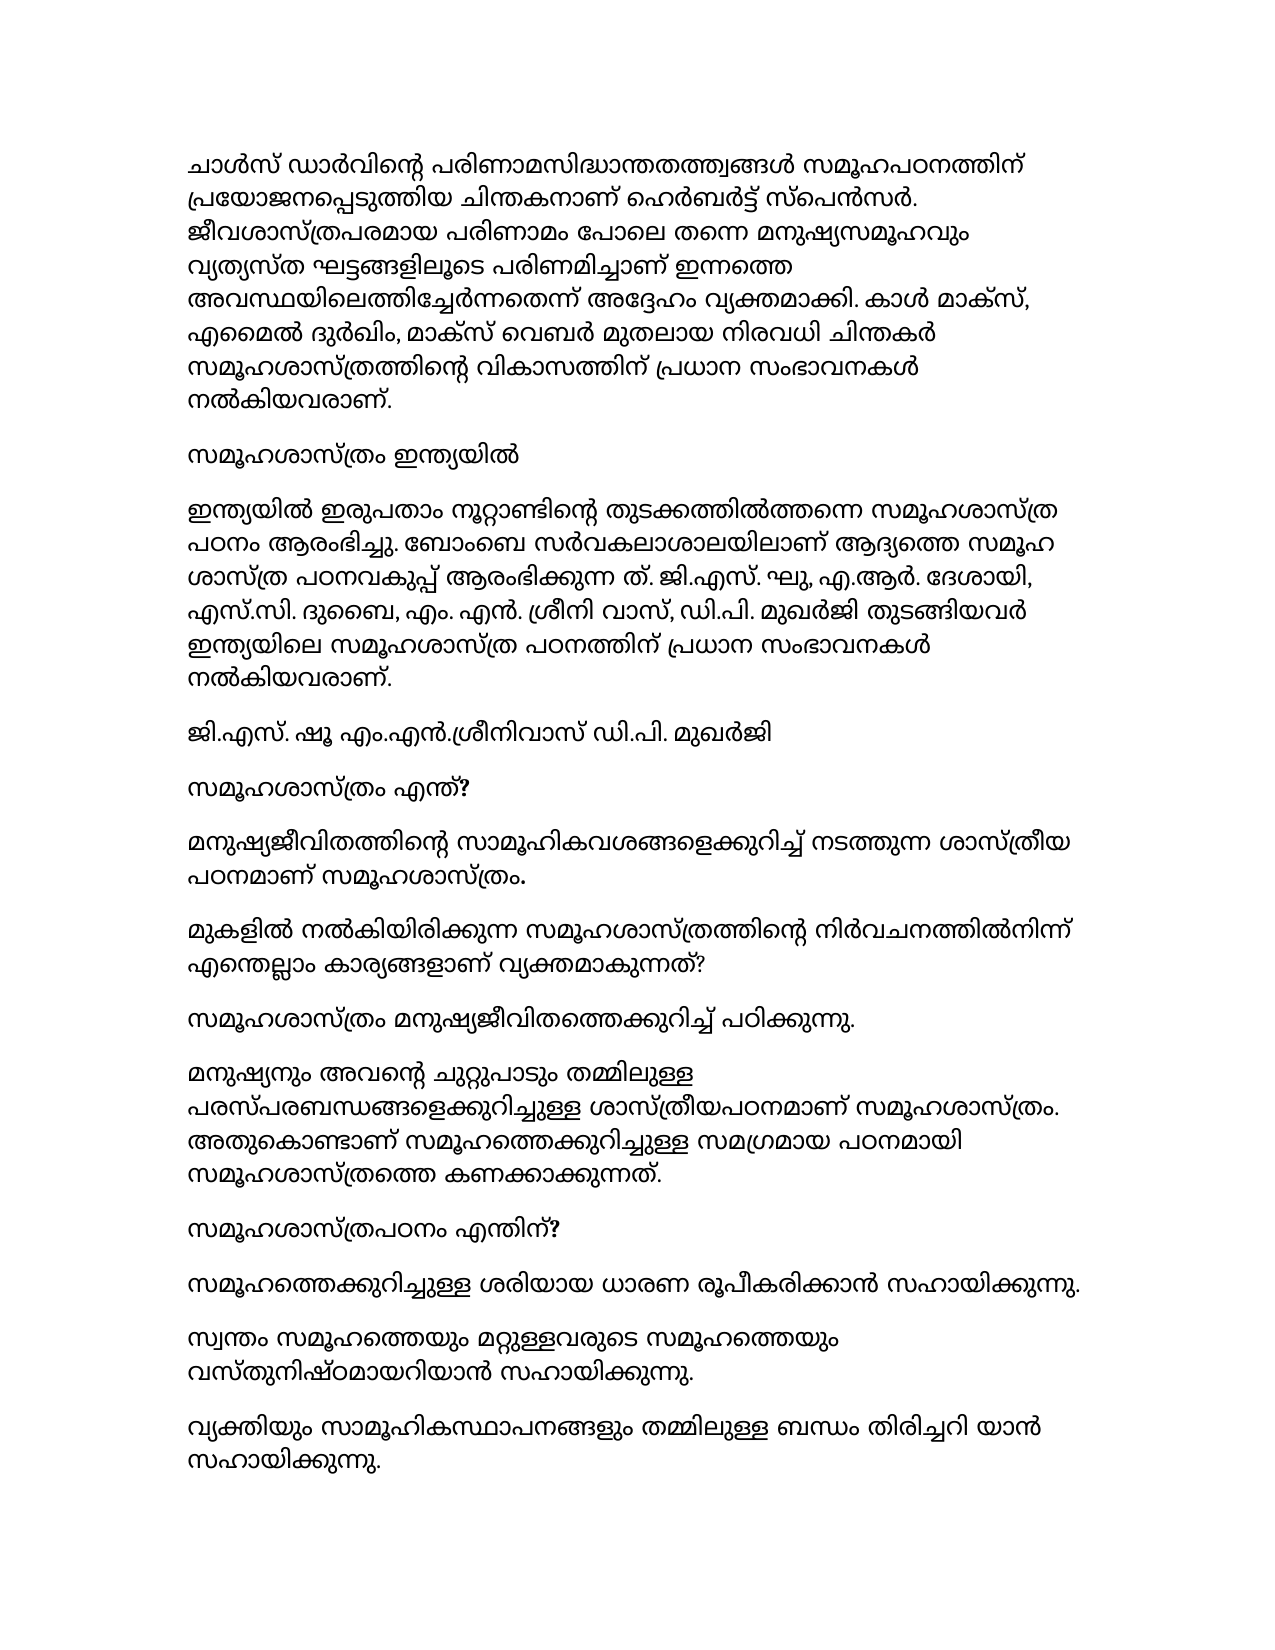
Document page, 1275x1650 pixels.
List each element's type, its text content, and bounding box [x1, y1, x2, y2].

text സ്വന്തം സമൂഹത്തെയും മറ്റുള്ളവരുടെ സമൂഹത്തെയും വസ്തുനിഷ്ഠമായറിയാൻ സഹായിക്കുന്നു. [187, 1324, 1087, 1387]
text മുകളിൽ നൽകിയിരിക്കുന്ന സമൂഹശാസ്ത്രത്തിന്റെ നിർവചനത്തിൽനിന്ന് എന്തെല്ലാം കാര്യങ്ങളാണ് വ്യക്തമാകുന്നത്? [187, 916, 1087, 979]
text മനുഷ്യനും അവന്റെ ചുറ്റുപാടും തമ്മിലുള്ള പരസ്പരബന്ധങ്ങളെക്കുറിച്ചുള്ള ശാസ്ത്രീയപഠനമാണ് സമൂഹശാസ്ത്രം. അതുകൊണ്ടാണ് സമൂഹത്തെക്കുറിച്ചുള്ള സമഗ്രമായ പഠനമായി സമൂഹശാസ്ത്രത്തെ കണക്കാക്കുന്നത്. [187, 1059, 1087, 1189]
text സമൂഹത്തെക്കുറിച്ചുള്ള ശരിയായ ധാരണ രൂപീകരിക്കാൻ സഹായിക്കുന്നു. [187, 1269, 1087, 1298]
text സമൂഹശാസ്ത്രം എന്ത്? [187, 773, 1087, 802]
text സമൂഹശാസ്ത്രം മനുഷ്യജീവിതത്തെക്കുറിച്ച് പഠിക്കുന്നു. [187, 1004, 1087, 1033]
text മനുഷ്യജീവിതത്തിന്റെ സാമൂഹികവശങ്ങളെക്കുറിച്ച് നടത്തുന്ന ശാസ്ത്രീയ പഠനമാണ് സമൂഹശാസ്ത്രം. [187, 827, 1087, 891]
text സമൂഹശാസ്ത്രപഠനം എന്തിന്? [187, 1214, 1087, 1244]
text ചാൾസ് ഡാർവിന്റെ പരിണാമസിദ്ധാന്തതത്ത്വങ്ങൾ സമൂഹപഠനത്തിന് പ്രയോജനപ്പെടുത്തിയ ചിന്തകനാണ് ഹെർബർട്ട് സ്പെൻസർ. ജീവശാസ്ത്രപരമായ പരിണാമം പോലെ തന്നെ മനുഷ്യസമൂഹവും വ്യത്യസ്ത ഘട്ടങ്ങളിലൂടെ പരിണമിച്ചാണ് ഇന്നത്തെ അവസ്ഥയിലെത്തിച്ചേർന്നതെന്ന് അദ്ദേഹം വ്യക്തമാക്കി. കാൾ മാക്സ്, എമൈൽ ദുർഖിം, മാക്സ് വെബർ മുതലായ നിരവധി ചിന്തകർ സമൂഹശാസ്ത്രത്തിന്റെ വികാസത്തിന് പ്രധാന സംഭാവനകൾ നൽകിയവരാണ്. [187, 150, 1087, 415]
text ഇന്ത്യയിൽ ഇരുപതാം നൂറ്റാണ്ടിന്റെ തുടക്കത്തിൽത്തന്നെ സമൂഹശാസ്ത്ര പഠനം ആരംഭിച്ചു. ബോംബെ സർവകലാശാലയിലാണ് ആദ്യത്തെ സമൂഹ ശാസ്ത്ര പഠനവകുപ്പ് ആരംഭിക്കുന്ന ത്. ജി.എസ്. ഘു, എ.ആർ. ദേശായി, എസ്.സി. ദുബൈ, എം. എൻ. ശ്രീനി വാസ്, ഡി.പി. മുഖർജി തുടങ്ങിയവർ ഇന്ത്യയിലെ സമൂഹശാസ്ത്ര പഠനത്തിന് പ്രധാന സംഭാവനകൾ നൽകിയവരാണ്. [187, 495, 1087, 693]
text വ്യക്തിയും സാമൂഹികസ്ഥാപനങ്ങളും തമ്മിലുള്ള ബന്ധം തിരിച്ചറി യാൻ സഹായിക്കുന്നു. [187, 1412, 1087, 1475]
text സമൂഹശാസ്ത്രം ഇന്ത്യയിൽ [187, 440, 1087, 469]
text ജി.എസ്. ഷൂ എം.എൻ.ശ്രീനിവാസ് ഡി.പി. മുഖർജി [187, 718, 1087, 748]
